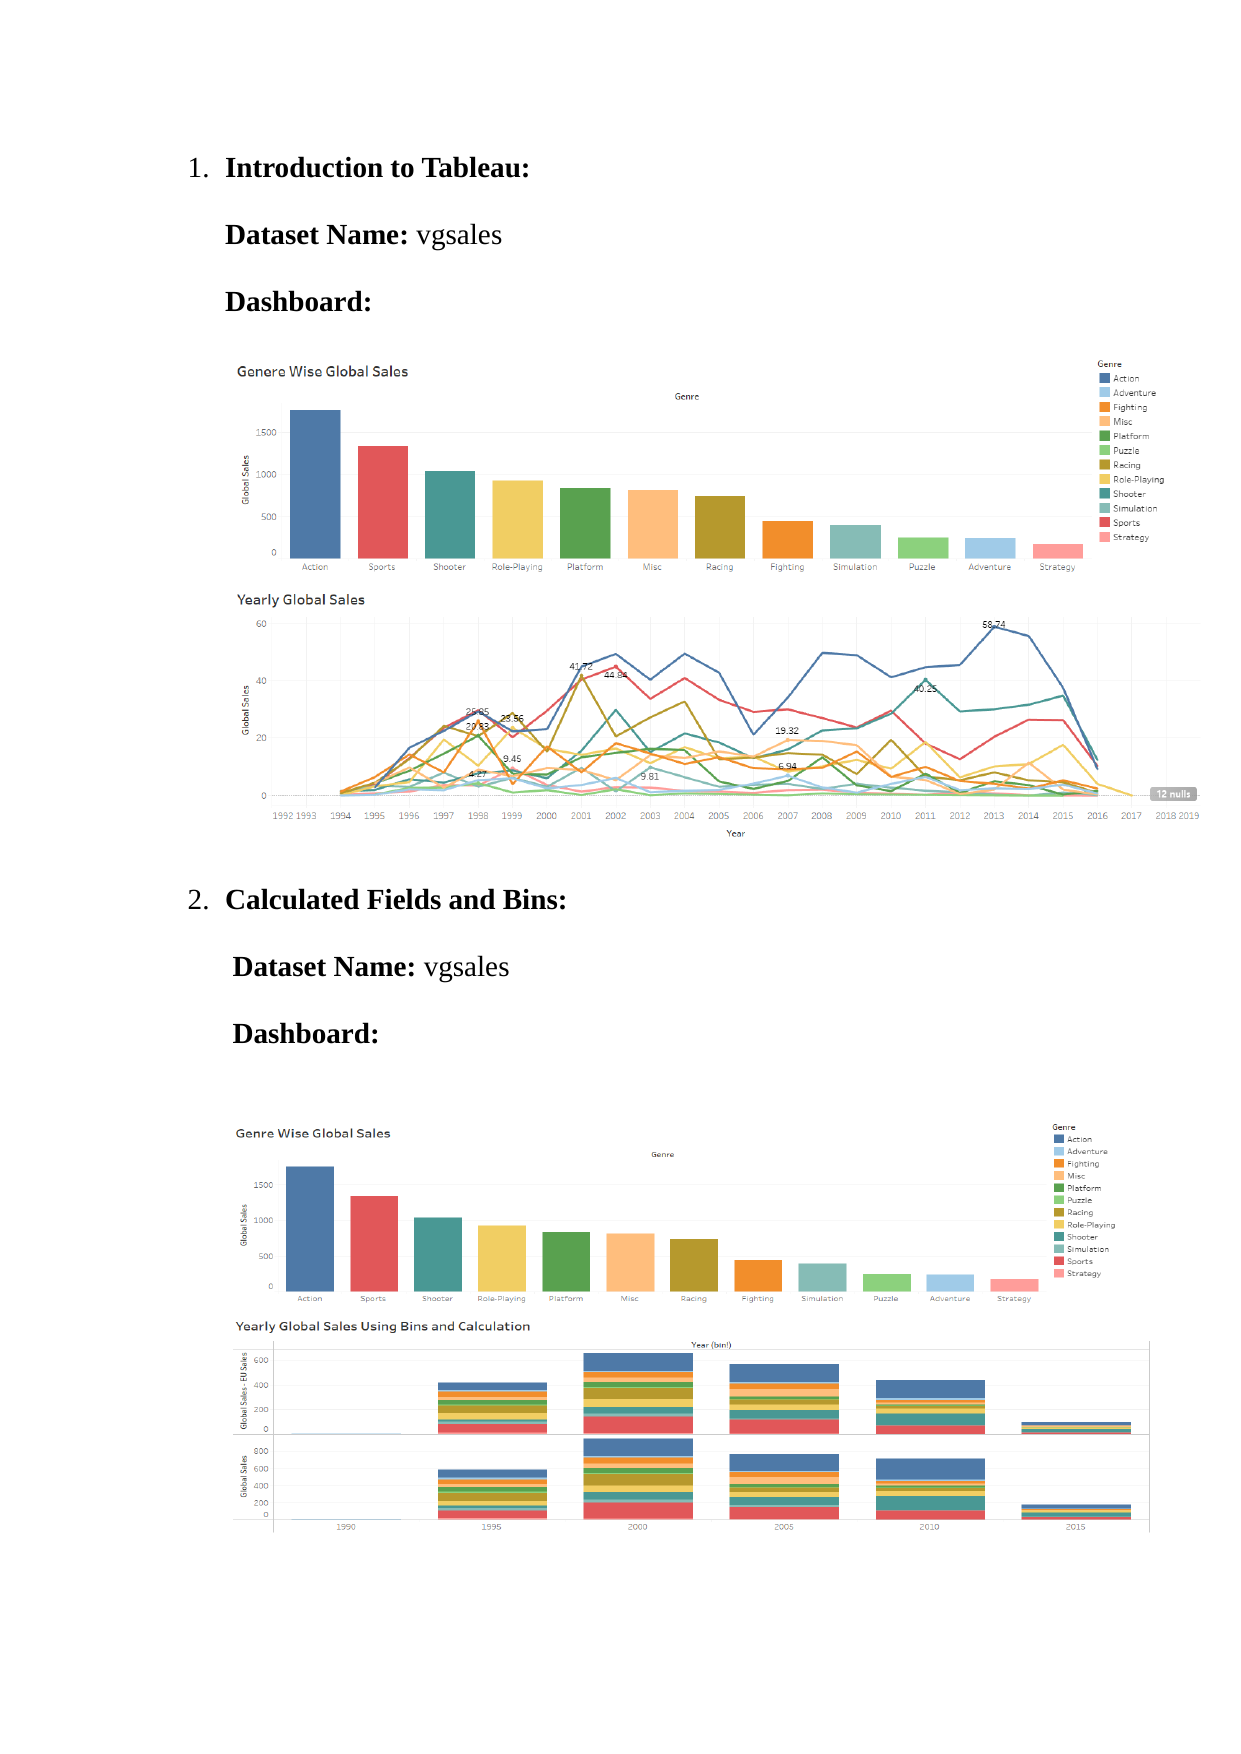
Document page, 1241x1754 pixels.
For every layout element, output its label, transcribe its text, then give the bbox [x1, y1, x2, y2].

picture [225, 1117, 1157, 1534]
text Dataset Name: vgsales [225, 949, 1090, 983]
text Dataset Name: vgsales [225, 217, 1090, 251]
picture [225, 351, 1208, 852]
text Dashboard: [225, 284, 1090, 317]
list Calculated Fields and Bins: [187, 882, 1090, 916]
list Introduction to Tableau: [187, 150, 1090, 183]
list Dashboard: [225, 1016, 1090, 1050]
